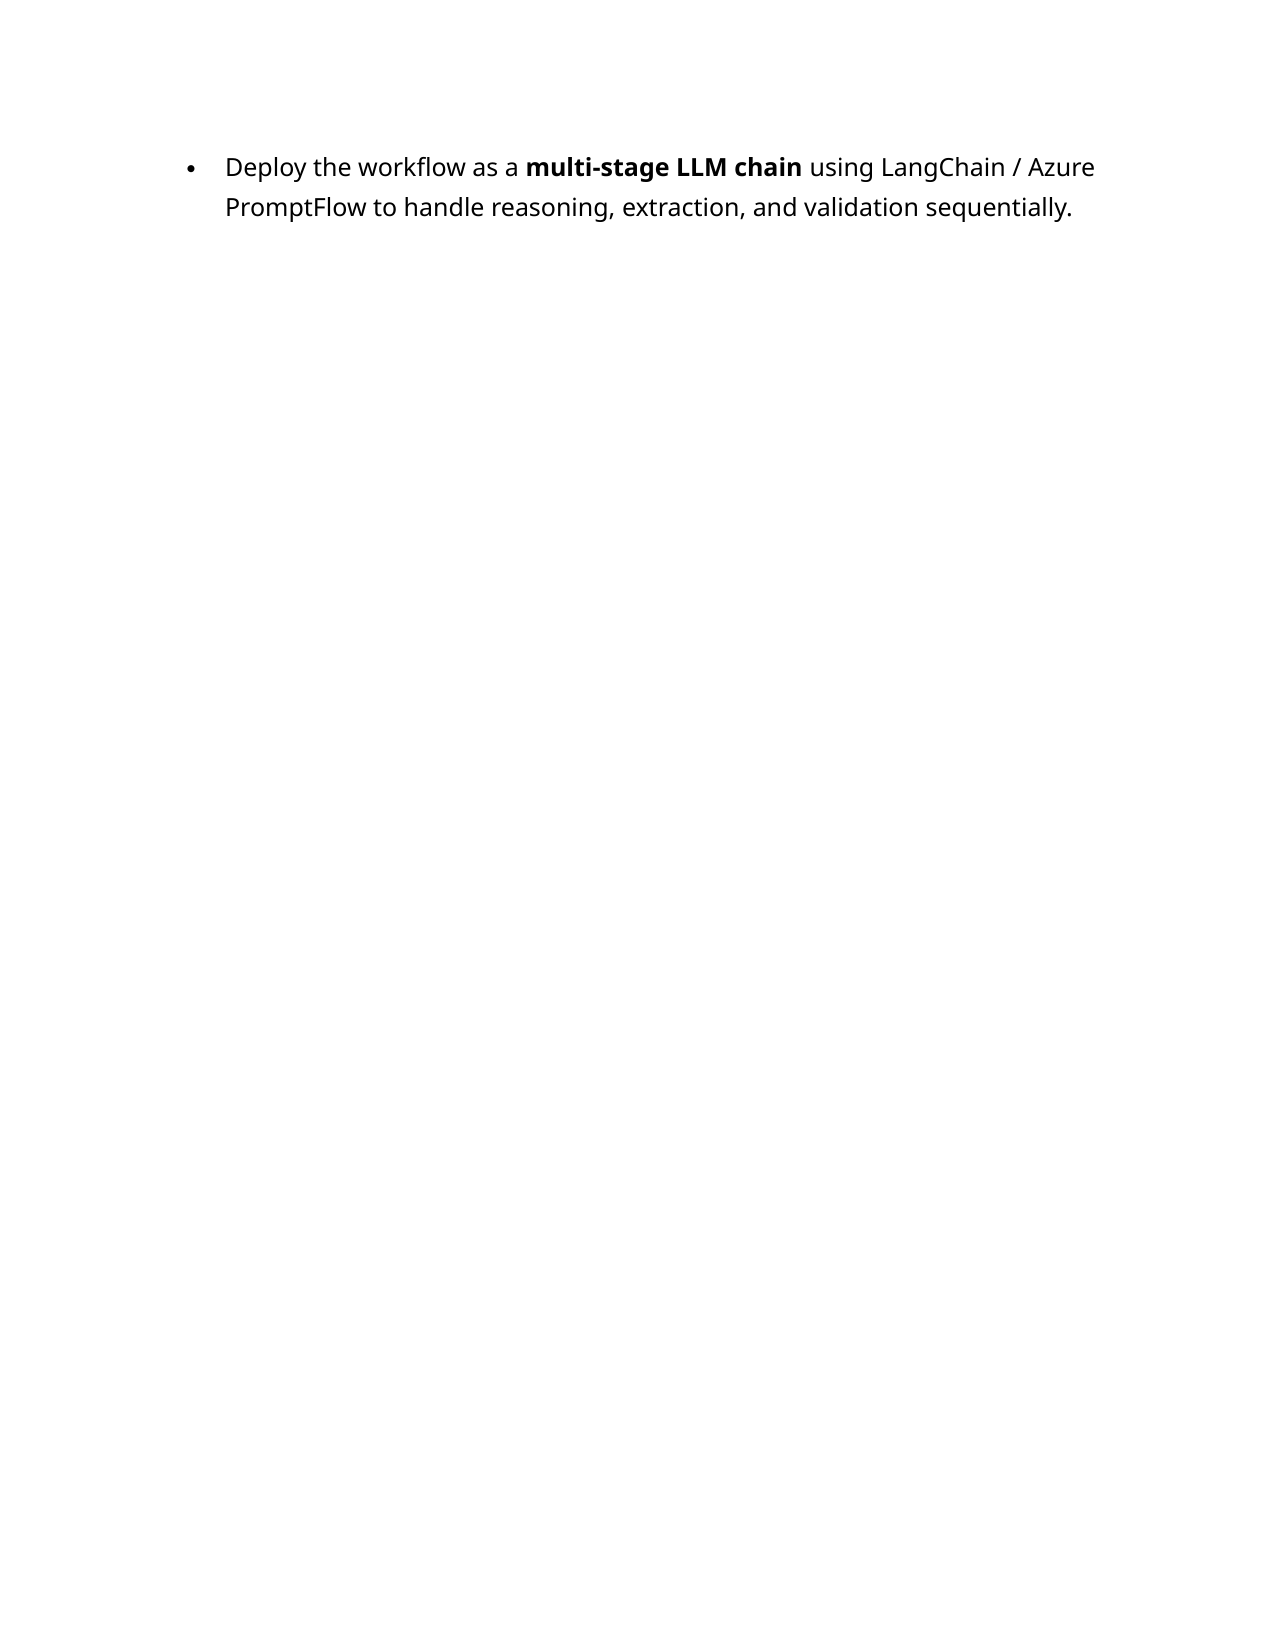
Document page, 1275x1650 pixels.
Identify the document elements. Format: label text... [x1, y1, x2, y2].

list Deploy the workflow as a multi-stage LLM chain using LangChain / Azure PromptFlow to handle reasoning, extraction, and validation sequentially. [187, 150, 1125, 223]
